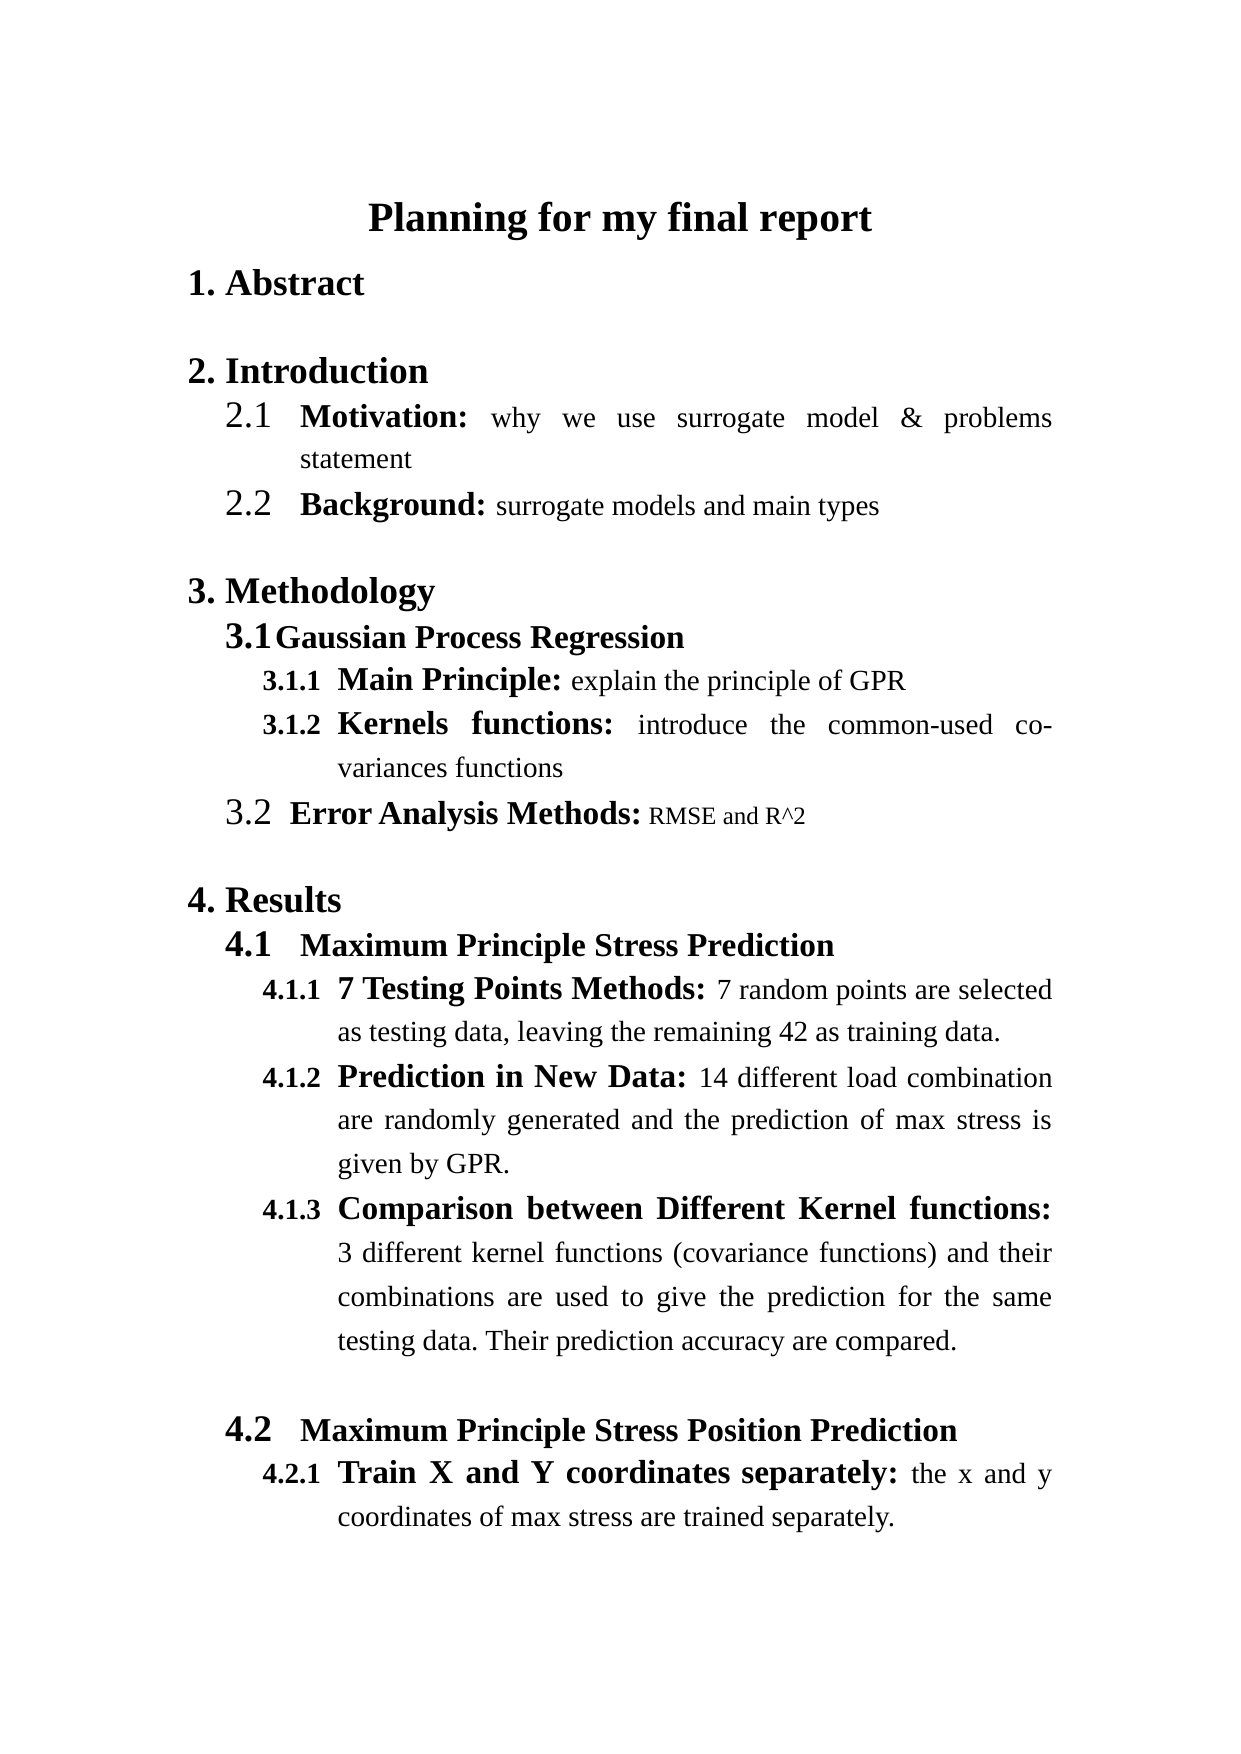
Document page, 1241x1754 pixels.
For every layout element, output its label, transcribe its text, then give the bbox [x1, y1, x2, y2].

list Abstract [187, 260, 1053, 304]
list Train X and Y coordinates separately: the x and y coordinates of max stress are trained separately. [262, 1450, 1053, 1538]
list Maximum Principle Stress Position Prediction [225, 1406, 1053, 1450]
list Methodology [187, 568, 1053, 613]
list Introduction [187, 348, 1053, 392]
list Kernels functions: introduce the common-used co-variances functions [262, 701, 1053, 789]
list Maximum Principle Stress Prediction [225, 921, 1053, 965]
list Comparison between Different Kernel functions: 3 different kernel functions (covariance functions) and their combinations are used to give the prediction for the same testing data. Their prediction accuracy are compared. [262, 1185, 1053, 1362]
list Prediction in New Data: 14 different load combination are randomly generated and the prediction of max stress is given by GPR. [262, 1053, 1053, 1185]
list Background: surrogate models and main types [225, 480, 1053, 524]
list Gaussian Process Regression [225, 613, 1053, 657]
list 7 Testing Points Methods: 7 random points are selected as testing data, leaving the remaining 42 as training data. [262, 965, 1053, 1053]
text Planning for my final report [187, 172, 1053, 260]
list Main Principle: explain the principle of GPR [262, 657, 1053, 701]
list Error Analysis Methods: RMSE and R^2 [225, 789, 1053, 833]
list Motivation: why we use surrogate model & problems statement [225, 392, 1053, 480]
list Results [187, 877, 1053, 921]
